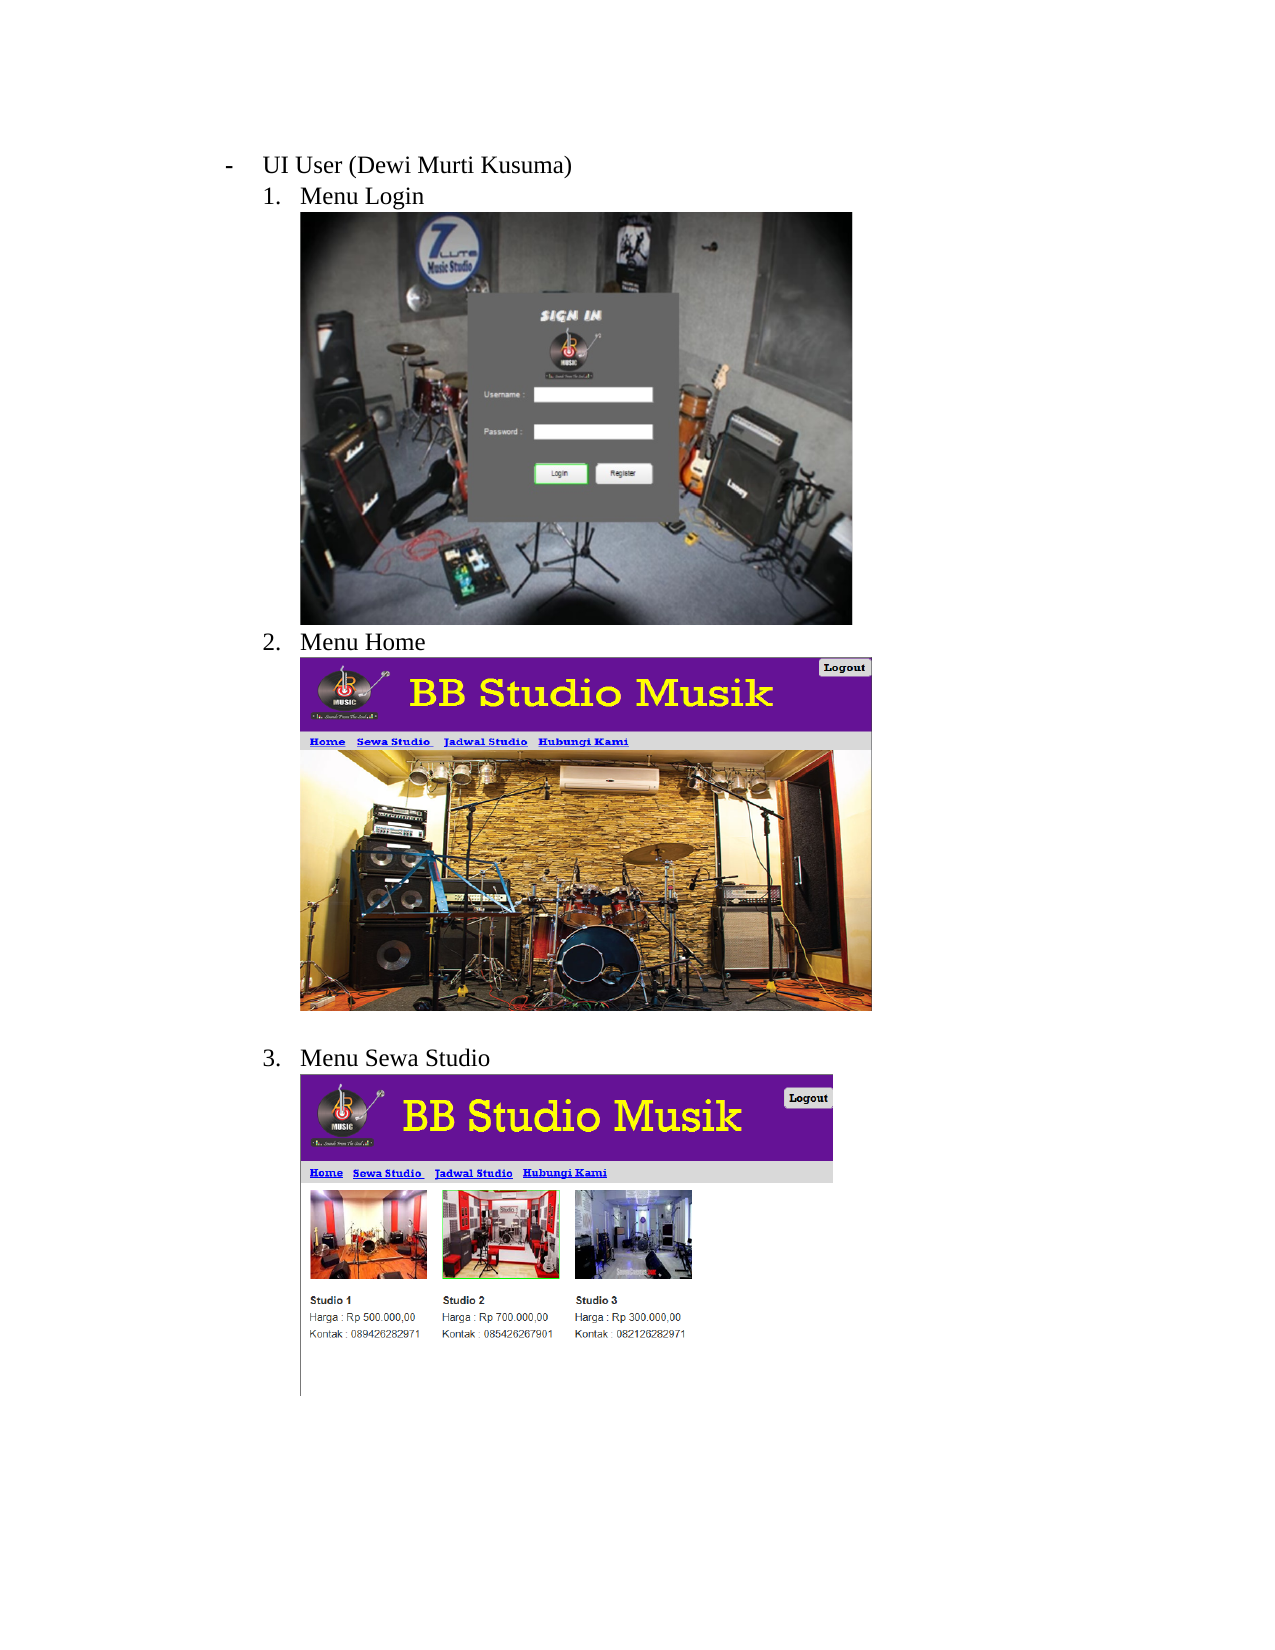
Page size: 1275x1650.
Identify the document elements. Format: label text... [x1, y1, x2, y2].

list UI User (Dewi Murti Kusuma) [225, 150, 1125, 179]
list Menu Login [262, 181, 1125, 210]
picture [300, 1074, 833, 1396]
picture [300, 212, 853, 625]
picture [300, 657, 872, 1011]
list Menu Sewa Studio [262, 1043, 1125, 1072]
list Menu Home [262, 627, 1125, 656]
